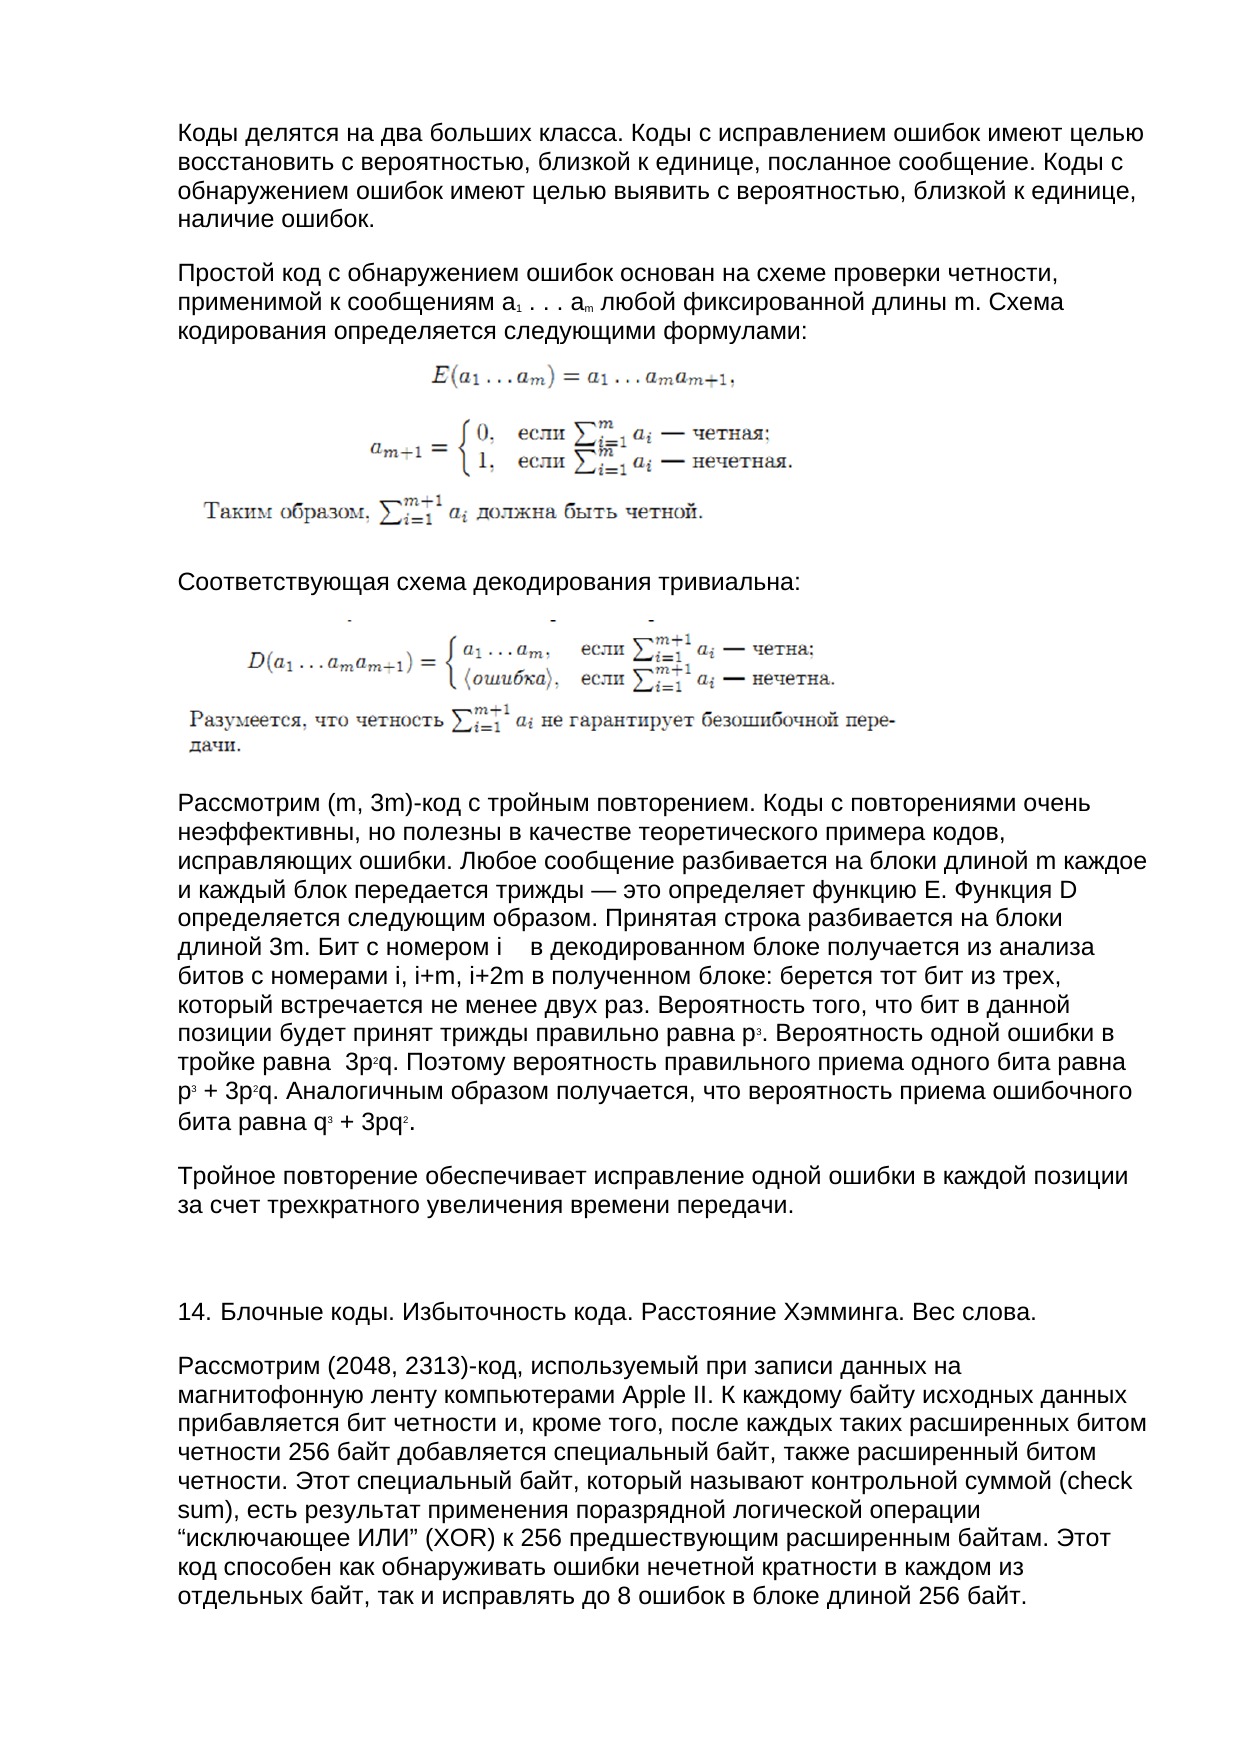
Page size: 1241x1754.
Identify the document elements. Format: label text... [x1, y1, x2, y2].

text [177, 1351, 1152, 1610]
picture [184, 620, 902, 759]
text 14. Блочные коды. Избыточность кода. Расстояние Хэмминга. Вес слова. [177, 1297, 1152, 1326]
text Рассмотрим (m, 3m)-код с тройным повторением. Коды с повторениями очень неэффективны, но полезны в качестве теоретического примера кодов, исправляющих ошибки. Любое сообщение разбивается на блоки длиной m каждое и каждый блок передается трижды — это определяет функцию E. Функция D определяется следующим образом. Принятая строка разбивается на блоки длиной 3m. Бит с номером i в декодированном блоке получается из анализа битов с номерами i, i+m, i+2m в полученном блоке: берется тот бит из трех, который встречается не менее двух раз. Вероятность того, что бит в данной позиции будет принят трижды правильно равна p3. Вероятность одной ошибки в тройке равна 3p2q. Поэтому вероятность правильного приема одного бита равна p3 + 3p2q. Аналогичным образом получается, что вероятность приема ошибочного бита равна q3 + 3pq2. [177, 788, 1152, 1136]
picture [177, 344, 983, 542]
text Тройное повторение обеспечивает исправление одной ошибки в каждой позиции за счет трехкратного увеличения времени передачи. [177, 1161, 1152, 1218]
text Коды делятся на два больших класса. Коды с исправлением ошибок имеют целью восстановить с вероятностью, близкой к единице, посланное сообщение. Коды с обнаружением ошибок имеют целью выявить с вероятностью, близкой к единице, наличие ошибок. [177, 118, 1152, 233]
text Соответствующая схема декодирования тривиальна: [177, 567, 1152, 596]
